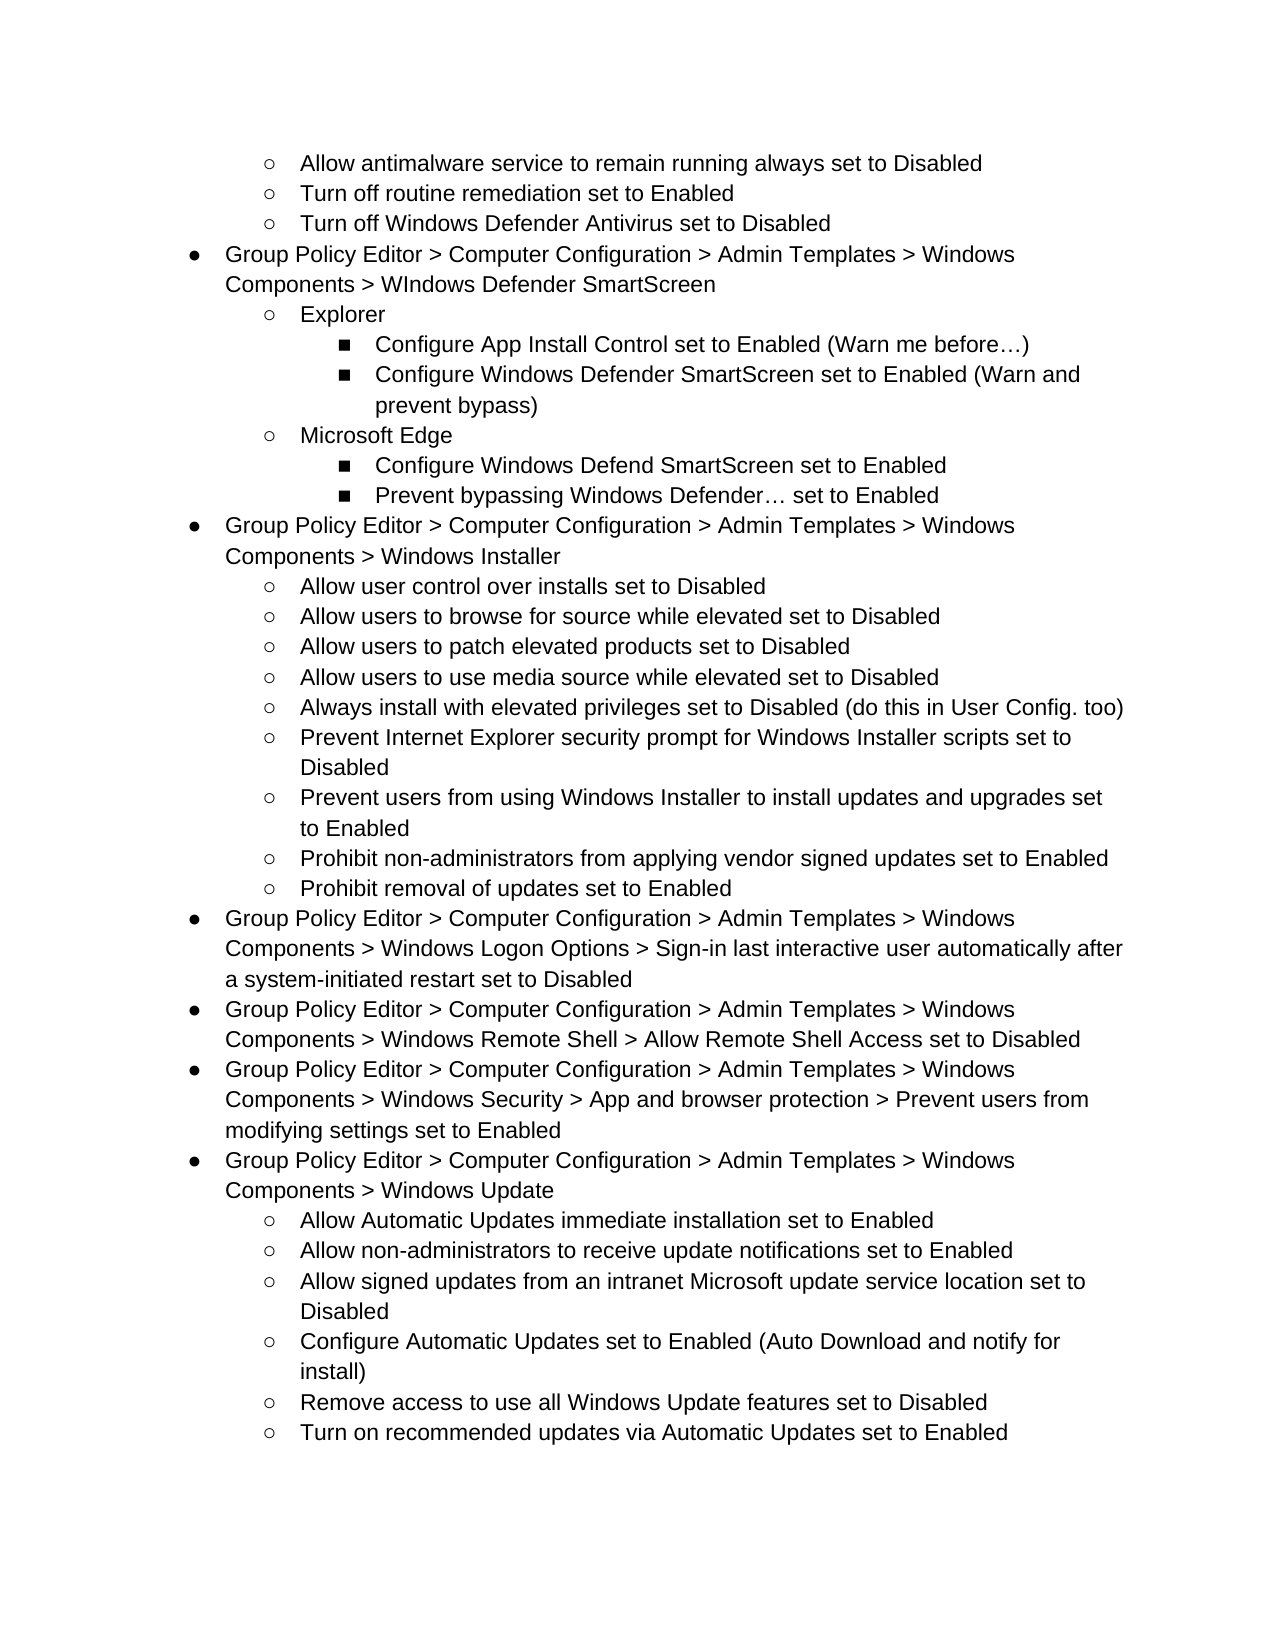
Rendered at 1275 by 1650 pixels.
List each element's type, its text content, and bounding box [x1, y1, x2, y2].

list Prohibit removal of updates set to Enabled [262, 875, 1125, 901]
list Group Policy Editor > Computer Configuration > Admin Templates > Windows Components > Windows Security > App and browser protection > Prevent users from modifying settings set to Enabled [187, 1056, 1125, 1143]
list Explorer [262, 301, 1125, 327]
list Turn off routine remediation set to Enabled [262, 180, 1125, 207]
list Prevent users from using Windows Installer to install updates and upgrades set to Enabled [262, 784, 1125, 841]
list Always install with elevated privileges set to Disabled (do this in User Config. too) [262, 694, 1125, 720]
list Group Policy Editor > Computer Configuration > Admin Templates > Windows Components > Windows Installer [187, 512, 1125, 569]
list Group Policy Editor > Computer Configuration > Admin Templates > Windows Components > Windows Remote Shell > Allow Remote Shell Access set to Disabled [187, 996, 1125, 1052]
list Group Policy Editor > Computer Configuration > Admin Templates > Windows Components > WIndows Defender SmartScreen [187, 241, 1125, 297]
list Configure Windows Defend SmartScreen set to Enabled [337, 452, 1125, 478]
list Allow non-administrators to receive update notifications set to Enabled [262, 1237, 1125, 1264]
list Allow users to patch elevated products set to Disabled [262, 633, 1125, 660]
list Configure Automatic Updates set to Enabled (Auto Download and notify for install) [262, 1328, 1125, 1385]
list Allow users to use media source while elevated set to Disabled [262, 663, 1125, 690]
list Group Policy Editor > Computer Configuration > Admin Templates > Windows Components > Windows Update [187, 1147, 1125, 1203]
list Turn on recommended updates via Automatic Updates set to Enabled [262, 1419, 1125, 1445]
list Group Policy Editor > Computer Configuration > Admin Templates > Windows Components > Windows Logon Options > Sign-in last interactive user automatically after a system-initiated restart set to Disabled [187, 905, 1125, 992]
list Allow user control over installs set to Disabled [262, 573, 1125, 599]
list Allow signed updates from an intranet Microsoft update service location set to Disabled [262, 1268, 1125, 1324]
list Prohibit non-administrators from applying vendor signed updates set to Enabled [262, 845, 1125, 871]
list Prevent Internet Explorer security prompt for Windows Installer scripts set to Disabled [262, 724, 1125, 781]
list Configure App Install Control set to Enabled (Warn me before…) [337, 331, 1125, 358]
list Prevent bypassing Windows Defender… set to Enabled [337, 482, 1125, 509]
list Remove access to use all Windows Update features set to Disabled [262, 1388, 1125, 1415]
list Allow Automatic Updates immediate installation set to Enabled [262, 1207, 1125, 1234]
list Microsoft Edge [262, 422, 1125, 448]
list Turn off Windows Defender Antivirus set to Disabled [262, 210, 1125, 237]
list Allow antimalware service to remain running always set to Disabled [262, 150, 1125, 176]
list Allow users to browse for source while elevated set to Disabled [262, 603, 1125, 629]
list Configure Windows Defender SmartScreen set to Enabled (Warn and prevent bypass) [337, 361, 1125, 418]
